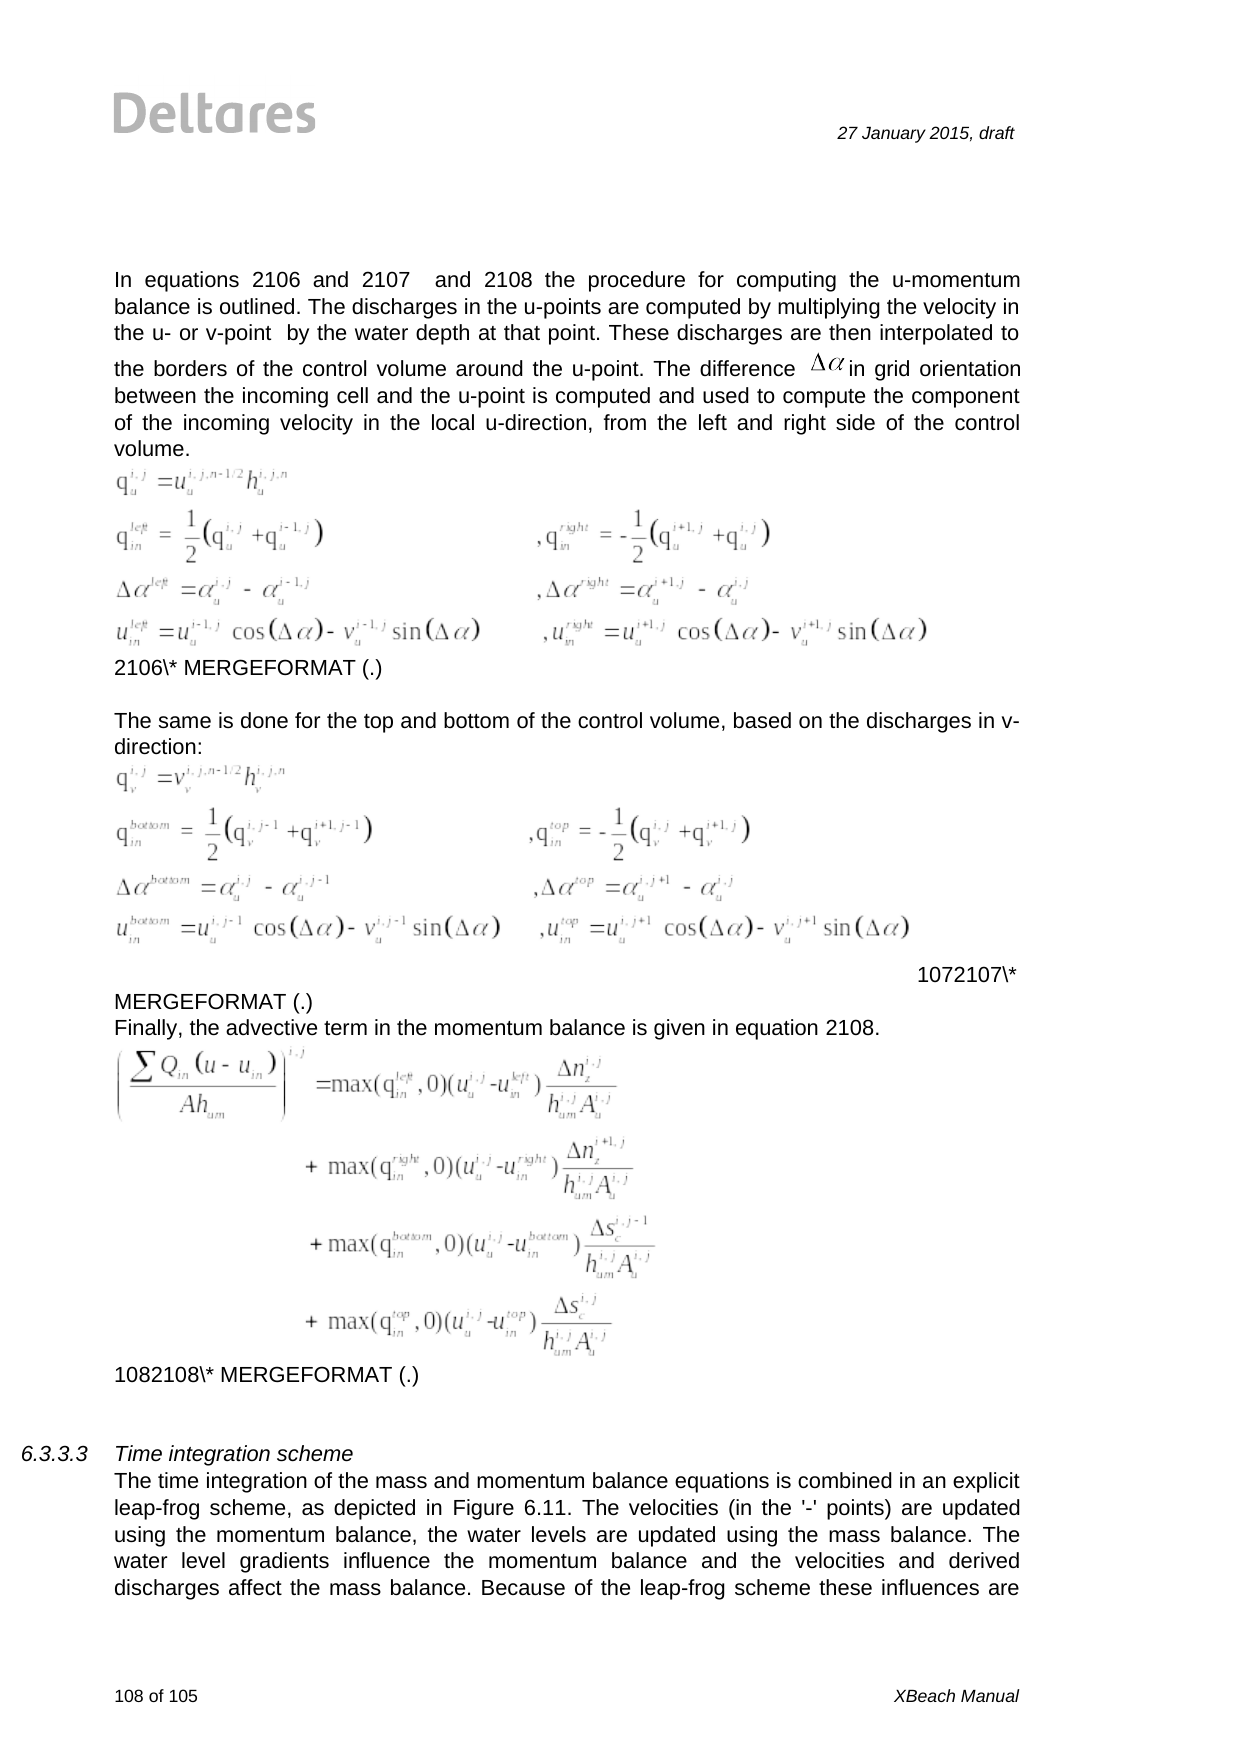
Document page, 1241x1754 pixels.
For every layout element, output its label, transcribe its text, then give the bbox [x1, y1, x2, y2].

text In equations and and the procedure for computing the u-momentum balance is outlined. The discharges in the u-points are computed by multiplying the velocity in the u- or v-point by the water depth at that point. These discharges are then interpolated to the borders of the control volume around the u-point. The difference in grid orientation between the incoming cell and the u-point is computed and used to compute the component of the incoming velocity in the local u-direction, from the left and right side of the control volume. [114, 266, 1022, 461]
picture [113, 75, 315, 133]
subtitle Time integration scheme [87, 1441, 1022, 1467]
text The same is done for the top and bottom of the control volume, based on the discharges in v-direction: [114, 706, 1022, 759]
text Finally, the advective term in the momentum balance is given in equation . [114, 1014, 1022, 1040]
